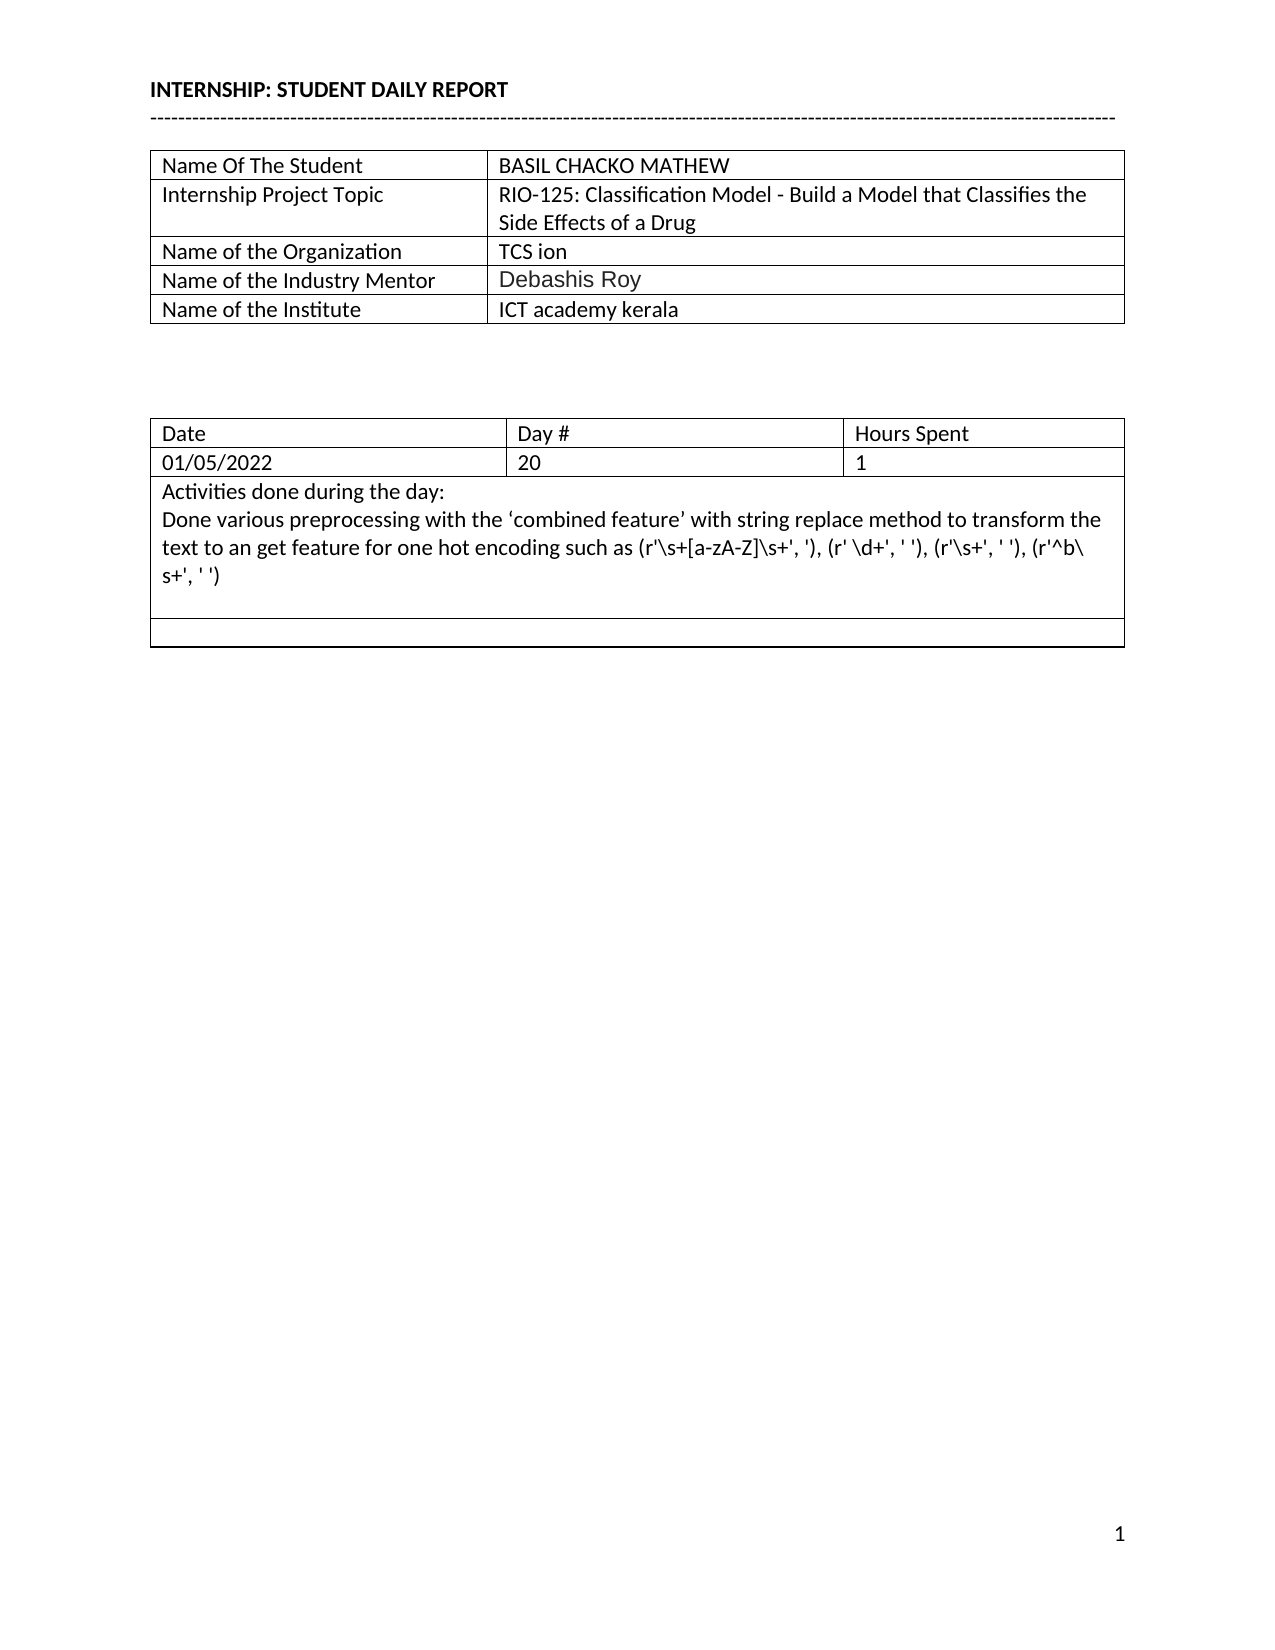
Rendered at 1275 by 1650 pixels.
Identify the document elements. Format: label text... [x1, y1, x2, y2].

table_cell Name of the Industry Mentor [151, 266, 487, 294]
table_cell 01/05/2022 [151, 448, 506, 476]
table_cell 1 [844, 448, 1124, 476]
table_header Date [151, 419, 506, 447]
table_cell [151, 619, 1124, 646]
table_header Hours Spent [844, 419, 1124, 447]
table_cell TCS ion [488, 237, 1124, 265]
table_cell Debashis Roy [488, 266, 1124, 294]
table_cell Activities done during the day: Done various preprocessing with the ‘combined feature’ with string replace method to transform the text to an get feature for one hot encoding such as (r'\s+[a-zA-Z]\s+', '), (r' \d+', ' '), (r'\s+', ' '), (r'^b\s+', ' ') [151, 477, 1124, 617]
table_cell Name of the Institute [151, 295, 487, 323]
table_cell Internship Project Topic [151, 180, 487, 236]
table_cell ICT academy kerala [488, 295, 1124, 323]
table_cell 20 [507, 448, 843, 476]
table_header Name Of The Student [151, 151, 487, 179]
table_cell RIO-125: Classification Model - Build a Model that Classifies the Side Effects of a Drug [488, 180, 1124, 236]
table_cell Name of the Organization [151, 237, 487, 265]
table_header BASIL CHACKO MATHEW [488, 151, 1124, 179]
table_header Day # [507, 419, 843, 447]
